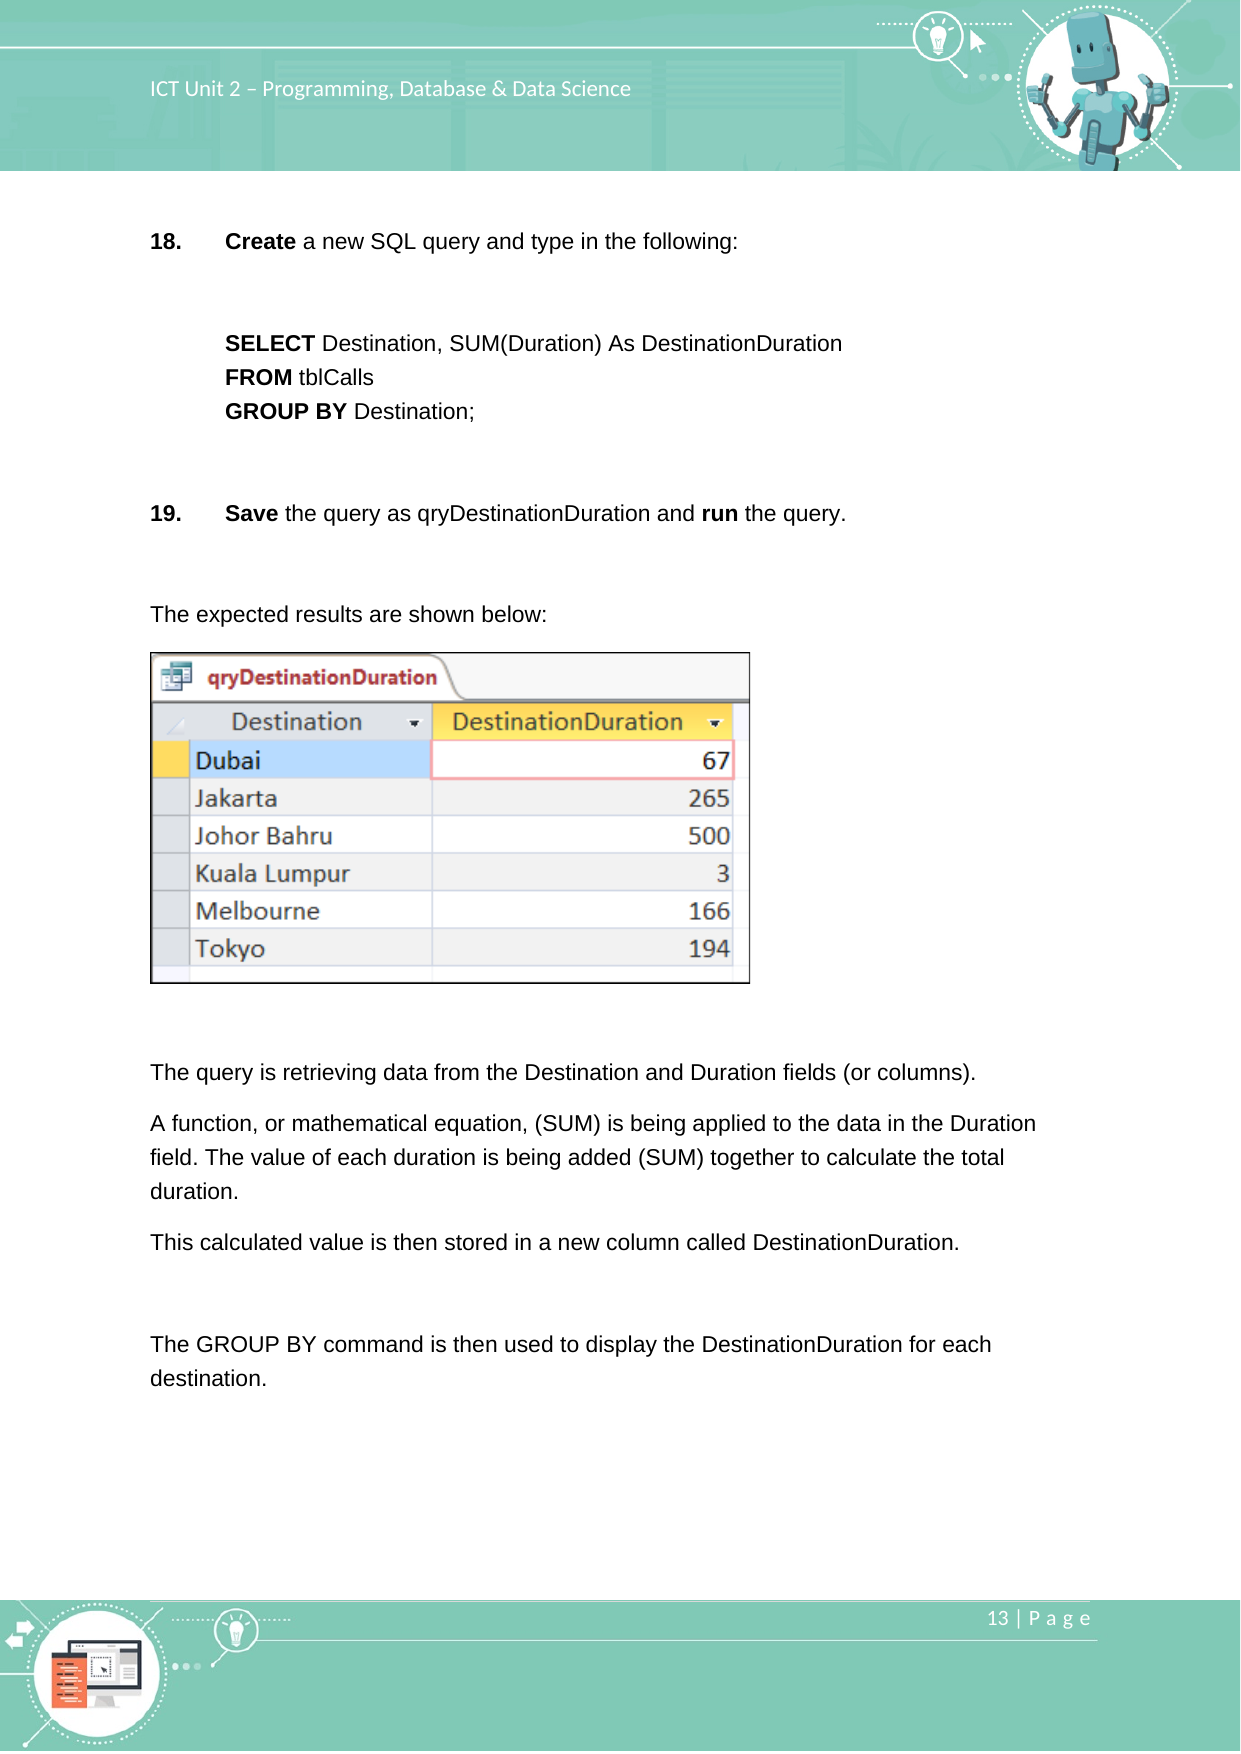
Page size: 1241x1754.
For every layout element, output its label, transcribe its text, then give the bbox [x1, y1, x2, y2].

text A function, or mathematical equation, (SUM) is being applied to the data in the Duration field. The value of each duration is being added (SUM) together to calculate the total duration. [150, 1110, 1090, 1204]
text The expected results are shown below: [150, 601, 1090, 628]
text 19. Save the query as qryDestinationDuration and run the query. [150, 500, 1090, 526]
text This calculated value is then stored in a new column called DestinationDuration. [150, 1229, 1090, 1255]
text 18. Create a new SQL query and type in the following: [150, 228, 1090, 254]
picture [0, 1600, 1241, 1751]
picture [0, 0, 1241, 171]
picture [150, 652, 750, 984]
text The GROUP BY command is then used to display the DestinationDuration for each destination. [150, 1331, 1090, 1391]
text SELECT Destination, SUM(Duration) As DestinationDuration FROM tblCalls GROUP BY Destination; [225, 330, 1090, 424]
text The query is retrieving data from the Destination and Duration fields (or columns). [150, 1059, 1090, 1085]
